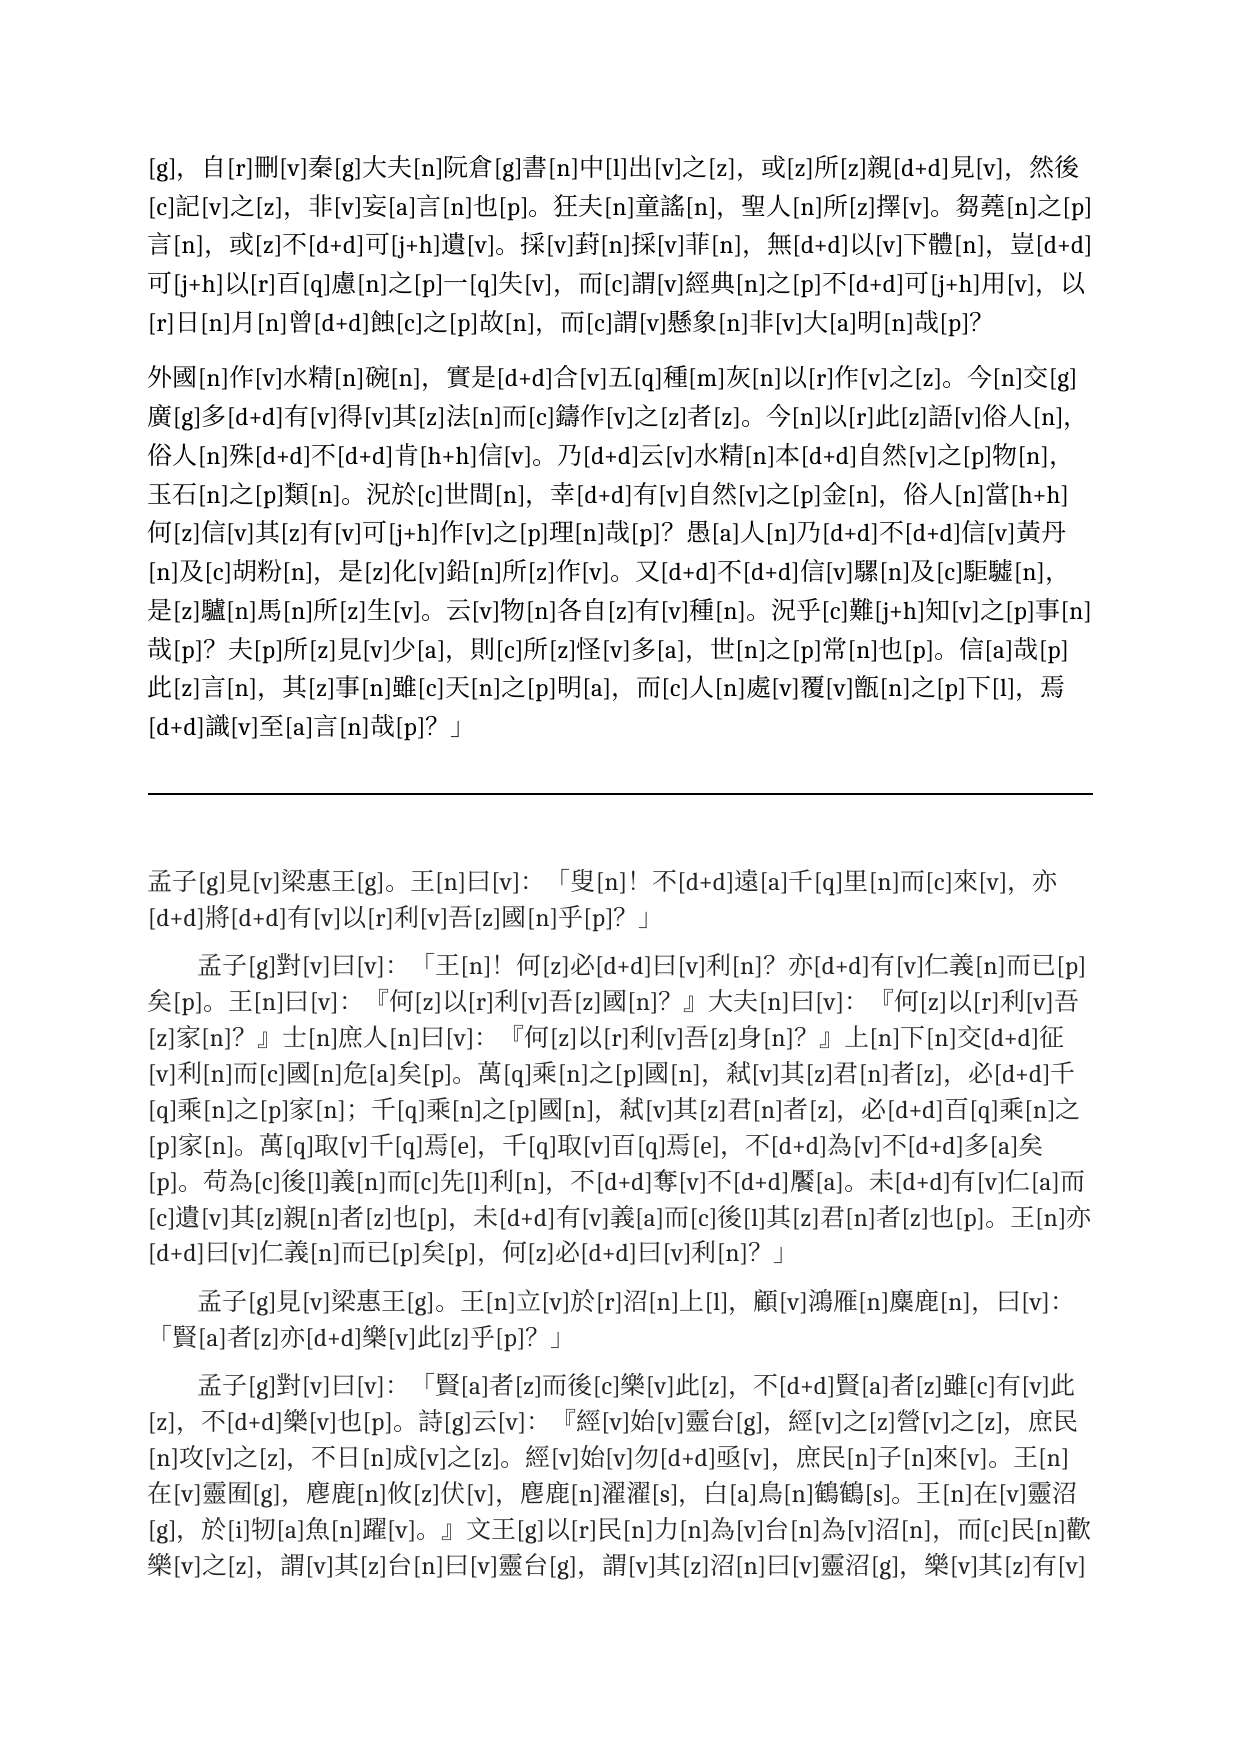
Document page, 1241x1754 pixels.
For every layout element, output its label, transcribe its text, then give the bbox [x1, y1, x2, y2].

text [148, 1366, 1093, 1582]
text 孟子[g]對[v]曰[v]：「王[n]！何[z]必[d+d]曰[v]利[n]？亦[d+d]有[v]仁義[n]而已[p]矣[p]。王[n]曰[v]：『何[z]以[r]利[v]吾[z]國[n]？』大夫[n]曰[v]：『何[z]以[r]利[v]吾[z]家[n]？』士[n]庶人[n]曰[v]：『何[z]以[r]利[v]吾[z]身[n]？』上[n]下[n]交[d+d]征[v]利[n]而[c]國[n]危[a]矣[p]。萬[q]乘[n]之[p]國[n]，弒[v]其[z]君[n]者[z]，必[d+d]千[q]乘[n]之[p]家[n]；千[q]乘[n]之[p]國[n]，弒[v]其[z]君[n]者[z]，必[d+d]百[q]乘[n]之[p]家[n]。萬[q]取[v]千[q]焉[e]，千[q]取[v]百[q]焉[e]，不[d+d]為[v]不[d+d]多[a]矣[p]。苟為[c]後[l]義[n]而[c]先[l]利[n]，不[d+d]奪[v]不[d+d]饜[a]。未[d+d]有[v]仁[a]而[c]遺[v]其[z]親[n]者[z]也[p]，未[d+d]有[v]義[a]而[c]後[l]其[z]君[n]者[z]也[p]。王[n]亦[d+d]曰[v]仁義[n]而已[p]矣[p]，何[z]必[d+d]曰[v]利[n]？」 [148, 946, 1093, 1269]
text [148, 148, 1093, 338]
text 外國[n]作[v]水精[n]碗[n]，實是[d+d]合[v]五[q]種[m]灰[n]以[r]作[v]之[z]。今[n]交[g]廣[g]多[d+d]有[v]得[v]其[z]法[n]而[c]鑄作[v]之[z]者[z]。今[n]以[r]此[z]語[v]俗人[n]，俗人[n]殊[d+d]不[d+d]肯[h+h]信[v]。乃[d+d]云[v]水精[n]本[d+d]自然[v]之[p]物[n]，玉石[n]之[p]類[n]。況於[c]世間[n]，幸[d+d]有[v]自然[v]之[p]金[n]，俗人[n]當[h+h]何[z]信[v]其[z]有[v]可[j+h]作[v]之[p]理[n]哉[p]？愚[a]人[n]乃[d+d]不[d+d]信[v]黃丹[n]及[c]胡粉[n]，是[z]化[v]鉛[n]所[z]作[v]。又[d+d]不[d+d]信[v]騾[n]及[c]駏驉[n]，是[z]驢[n]馬[n]所[z]生[v]。云[v]物[n]各自[z]有[v]種[n]。況乎[c]難[j+h]知[v]之[p]事[n]哉[p]？夫[p]所[z]見[v]少[a]，則[c]所[z]怪[v]多[a]，世[n]之[p]常[n]也[p]。信[a]哉[p]此[z]言[n]，其[z]事[n]雖[c]天[n]之[p]明[a]，而[c]人[n]處[v]覆[v]甑[n]之[p]下[l]，焉[d+d]識[v]至[a]言[n]哉[p]？」 [148, 358, 1093, 743]
text 孟子[g]見[v]梁惠王[g]。王[n]曰[v]：「叟[n]！不[d+d]遠[a]千[q]里[n]而[c]來[v]，亦[d+d]將[d+d]有[v]以[r]利[v]吾[z]國[n]乎[p]？」 [148, 861, 1093, 933]
text 孟子[g]見[v]梁惠王[g]。王[n]立[v]於[r]沼[n]上[l]，顧[v]鴻雁[n]麋鹿[n]，曰[v]：「賢[a]者[z]亦[d+d]樂[v]此[z]乎[p]？」 [148, 1282, 1093, 1353]
